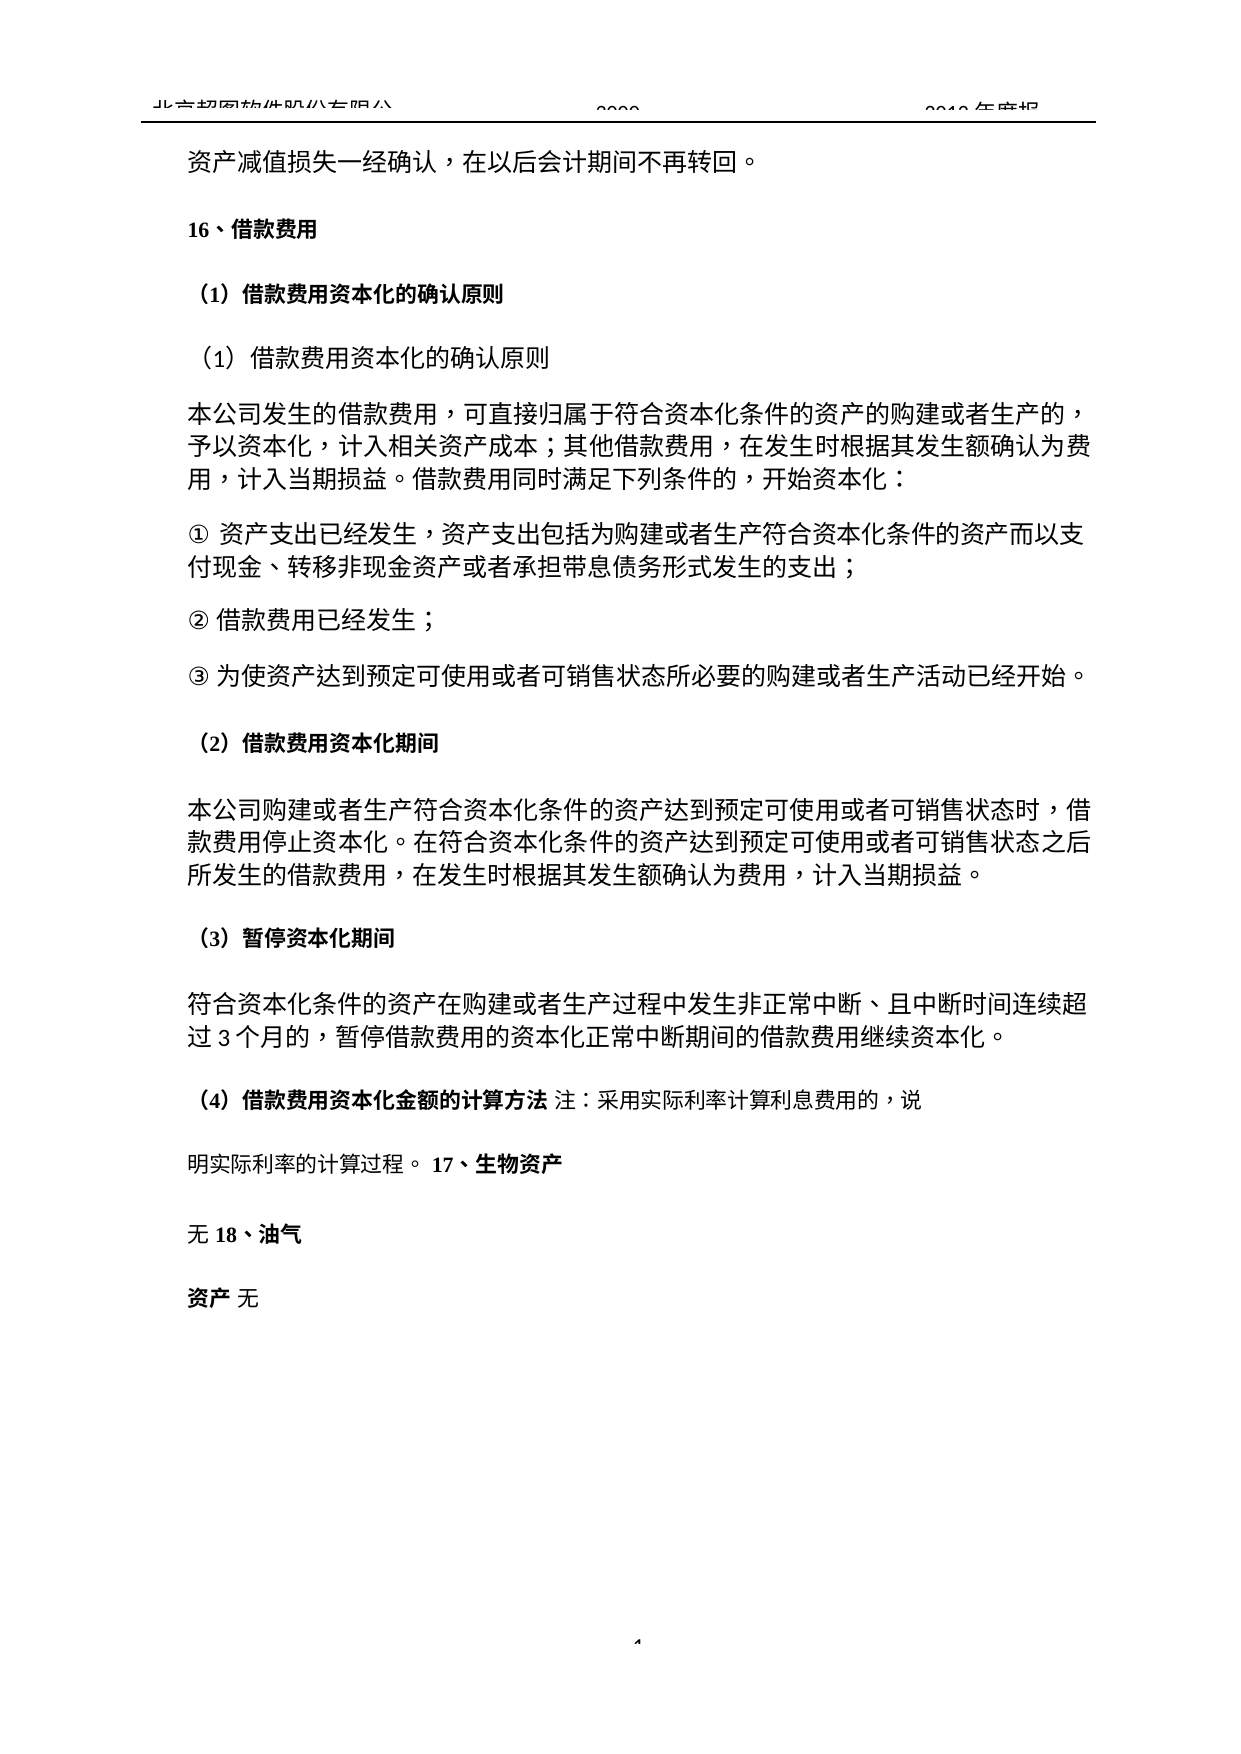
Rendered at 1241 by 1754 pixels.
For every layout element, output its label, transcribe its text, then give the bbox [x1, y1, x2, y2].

text 16、借款费用 [187, 214, 1094, 244]
text 资产减值损失一经确认，在以后会计期间不再转回。 [187, 145, 1094, 179]
text ② 借款费用已经发生； [187, 602, 1094, 636]
text 无 18、油气资产 无 [187, 1219, 321, 1313]
text 本公司购建或者生产符合资本化条件的资产达到预定可使用或者可销售状态时，借 款费用停止资本化。在符合资本化条件的资产达到预定可使用或者可销售状态之后 所发生的借款费用，在发生时根据其发生额确认为费用，计入当期损益。 [187, 793, 1093, 891]
text （3）暂停资本化期间 [187, 923, 1094, 953]
text （1）借款费用资本化的确认原则 [187, 279, 1094, 309]
text 本公司发生的借款费用，可直接归属于符合资本化条件的资产的购建或者生产的， 予以资本化，计入相关资产成本；其他借款费用，在发生时根据其发生额确认为费 用，计入当期损益。借款费用同时满足下列条件的，开始资本化： [187, 397, 1092, 494]
text ③ 为使资产达到预定可使用或者可销售状态所必要的购建或者生产活动已经开始。 [187, 659, 1111, 693]
text ① 资产支出已经发生，资产支出包括为购建或者生产符合资本化条件的资产而以支 付现金、转移非现金资产或者承担带息债务形式发生的支出； [187, 518, 1094, 583]
text 符合资本化条件的资产在购建或者生产过程中发生非正常中断、且中断时间连续超 过3个月的，暂停借款费用的资本化正常中断期间的借款费用继续资本化。 [187, 988, 1094, 1053]
text （4）借款费用资本化金额的计算方法 注：采用实际利率计算利息费用的，说明实际利率的计算过程。 17、生物资产 [187, 1085, 923, 1179]
text （1）借款费用资本化的确认原则 [187, 341, 1094, 375]
text （2）借款费用资本化期间 [187, 728, 1094, 758]
